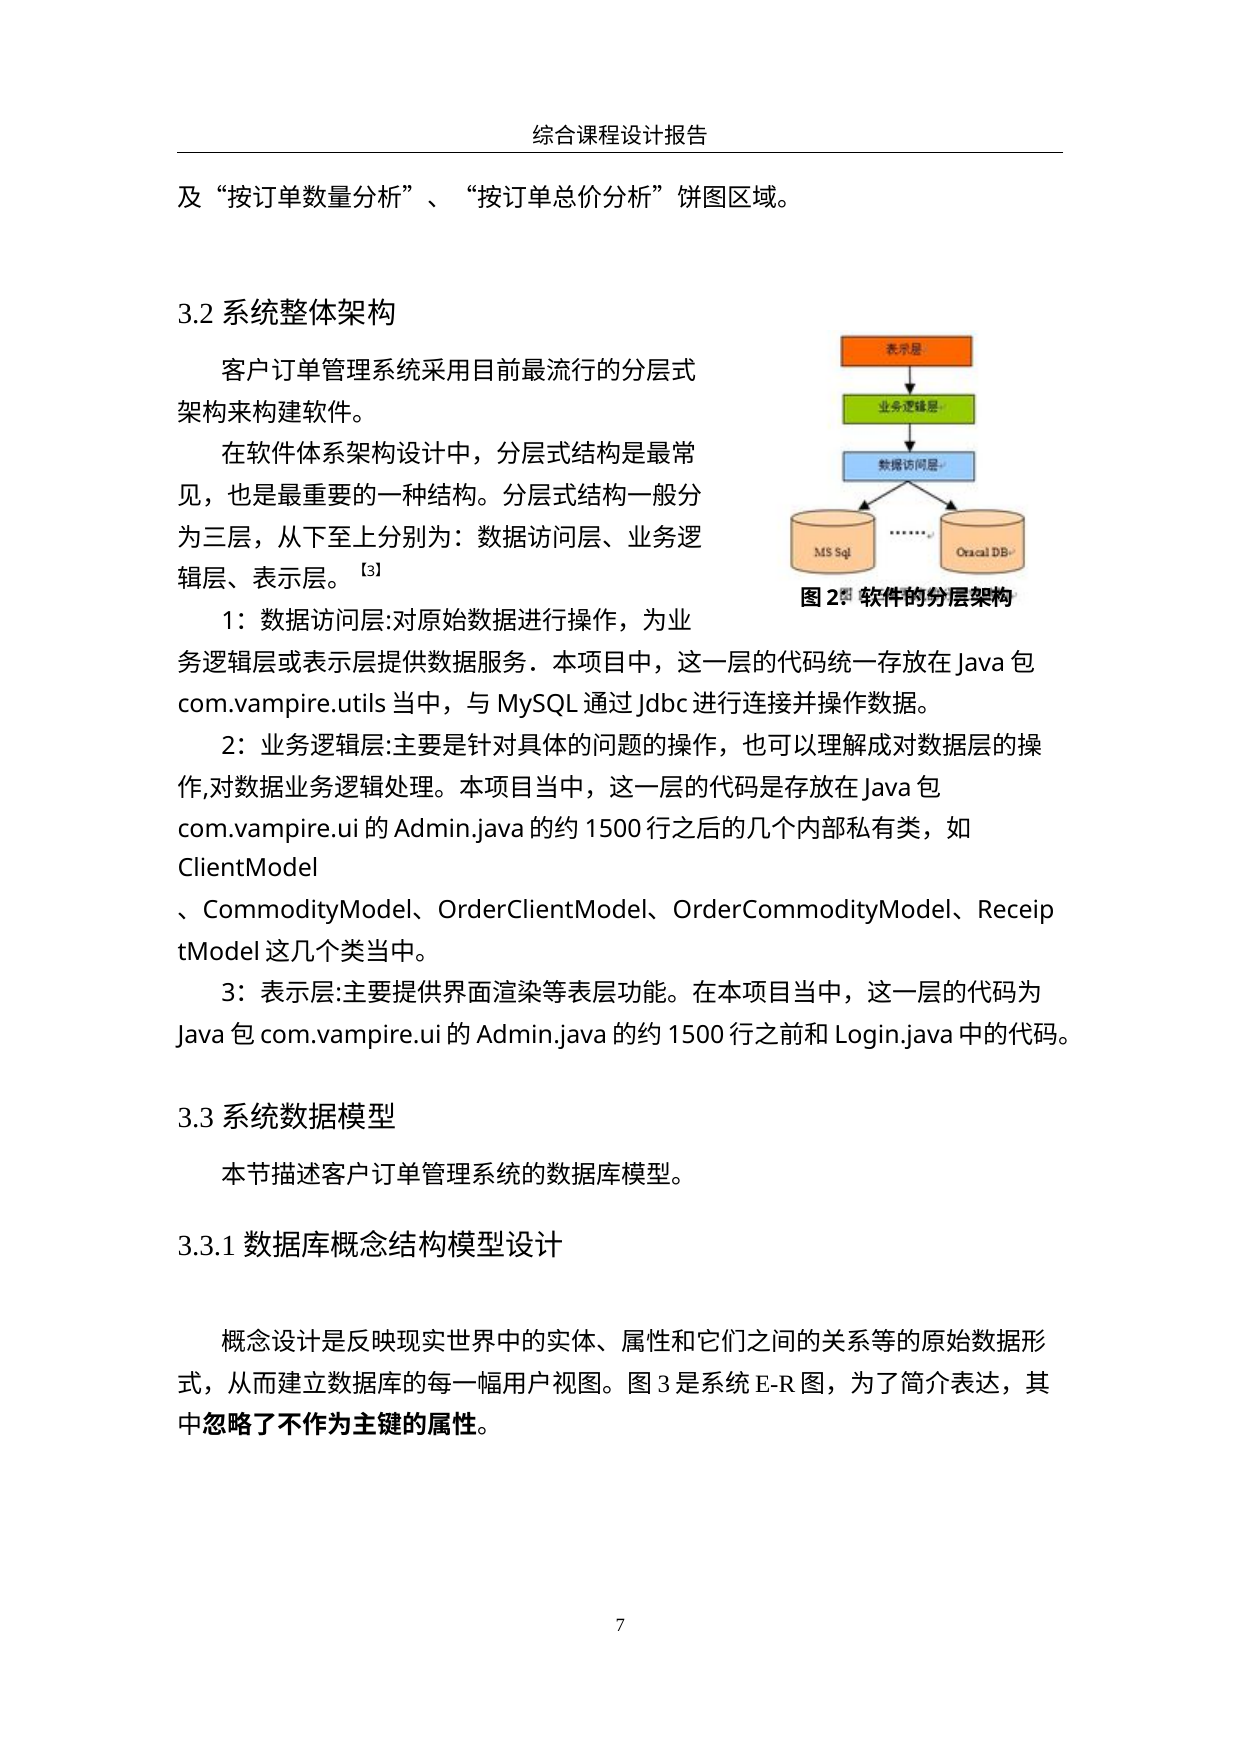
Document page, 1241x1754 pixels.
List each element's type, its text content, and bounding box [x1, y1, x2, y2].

text 2：业务逻辑层:主要是针对具体的问题的操作，也可以理解成对数据层的操作,对数据业务逻辑处理。本项目当中，这一层的代码是存放在Java包com.vampire.ui的Admin.java的约1500行之后的几个内部私有类，如ClientModel、CommodityModel、OrderClientModel、OrderCommodityModel、ReceiptModel这几个类当中。 [177, 725, 1063, 967]
text 3.2 系统整体架构 [177, 289, 1063, 332]
text 本节描述客户订单管理系统的数据库模型。 [177, 1155, 1063, 1191]
text 1：数据访问层:对原始数据进行操作，为业务逻辑层或表示层提供数据服务．本项目中，这一层的代码统一存放在Java包com.vampire.utils当中，与MySQL通过Jdbc进行连接并操作数据。 [177, 600, 1063, 720]
text 概念设计是反映现实世界中的实体、属性和它们之间的关系等的原始数据形式，从而建立数据库的每一幅用户视图。图3是系统E-R图，为了简介表达，其中忽略了不作为主键的属性。 [177, 1322, 1063, 1441]
picture [728, 330, 1069, 608]
text 在软件体系架构设计中，分层式结构是最常见，也是最重要的一种结构。分层式结构一般分为三层，从下至上分别为：数据访问层、业务逻辑层、表示层。【3】 [177, 434, 728, 595]
text 客户订单管理系统采用目前最流行的分层式架构来构建软件。 [177, 350, 728, 428]
text 3.3.1 数据库概念结构模型设计 [177, 1221, 1063, 1264]
text 3：表示层:主要提供界面渲染等表层功能。在本项目当中，这一层的代码为Java包com.vampire.ui的Admin.java的约1500行之前和Login.java中的代码。 [177, 973, 1063, 1051]
text 3.3 系统数据模型 [177, 1094, 1063, 1136]
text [177, 177, 1063, 213]
